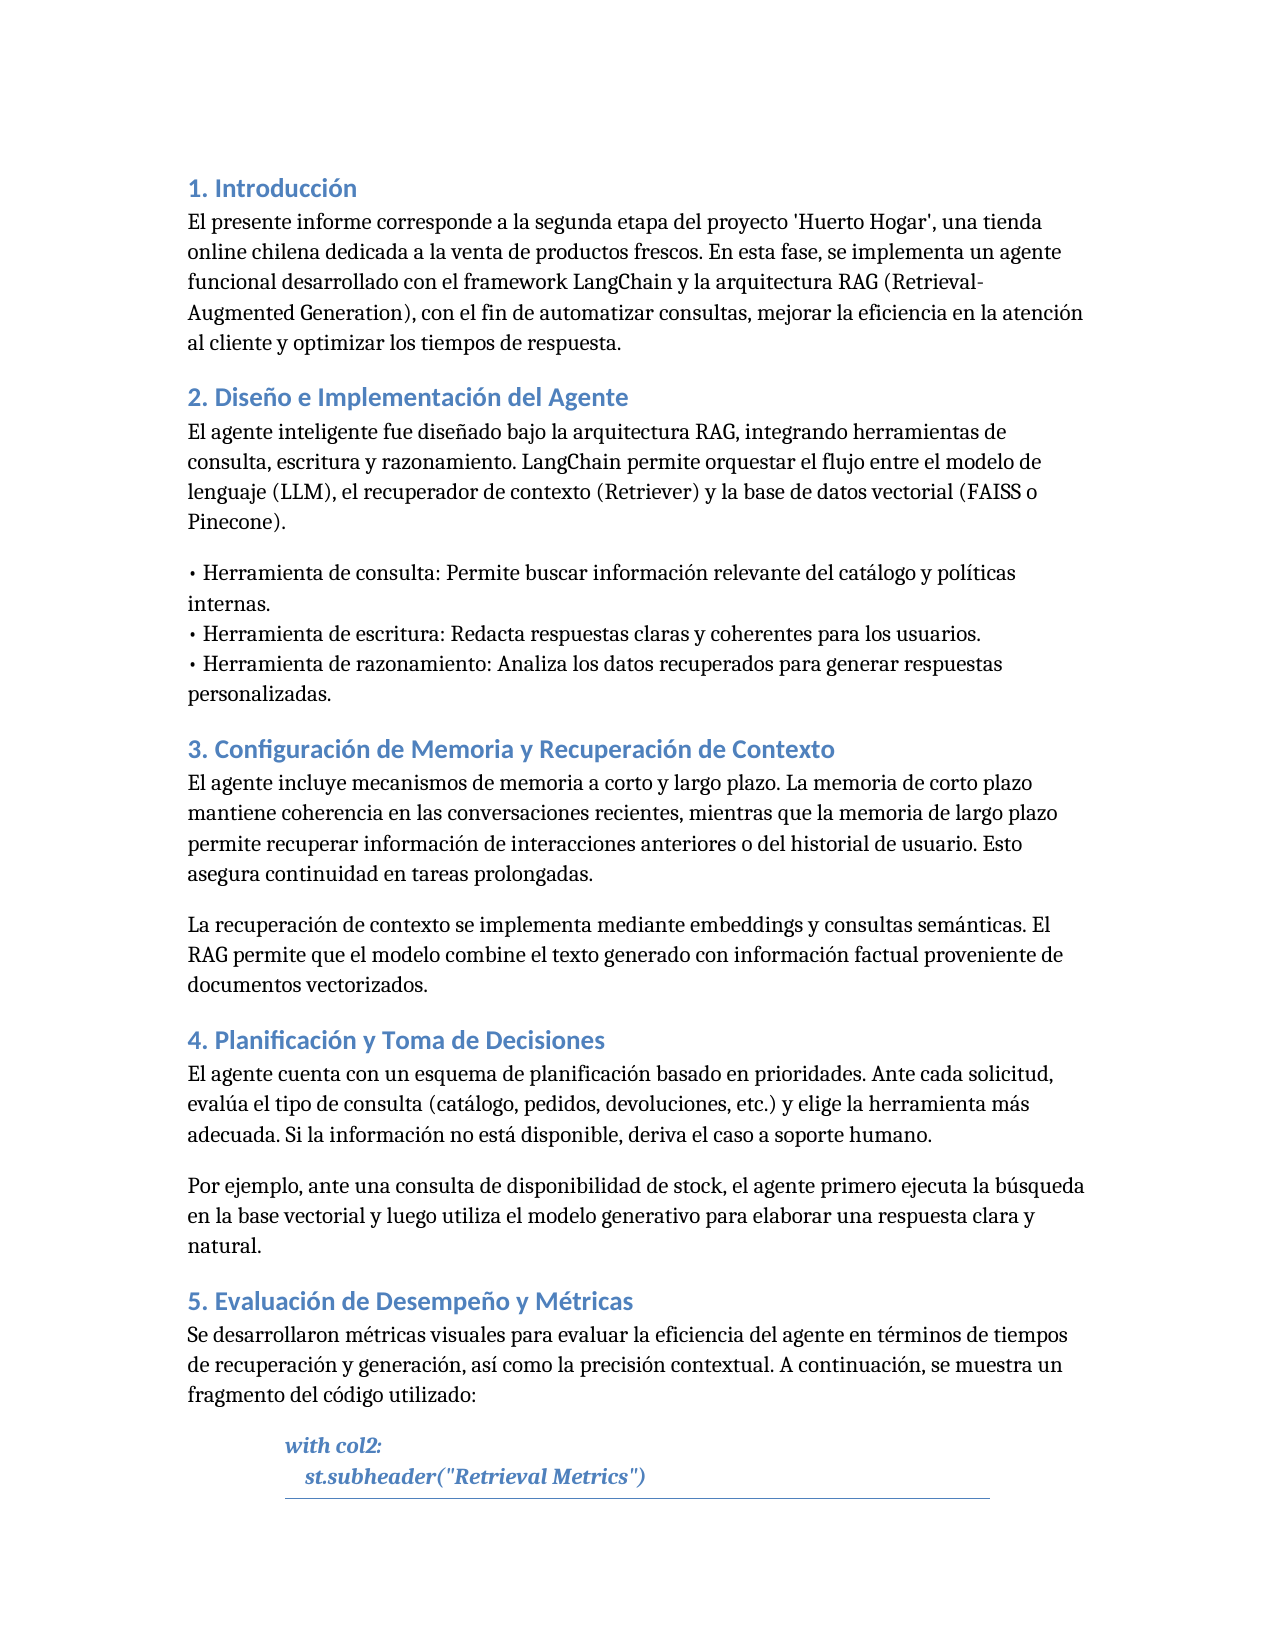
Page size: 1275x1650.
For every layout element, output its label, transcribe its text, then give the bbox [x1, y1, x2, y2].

text El presente informe corresponde a la segunda etapa del proyecto 'Huerto Hogar', una tienda online chilena dedicada a la venta de productos frescos. En esta fase, se implementa un agente funcional desarrollado con el framework LangChain y la arquitectura RAG (Retrieval-Augmented Generation), con el fin de automatizar consultas, mejorar la eficiencia en la atención al cliente y optimizar los tiempos de respuesta. [187, 209, 1087, 356]
subtitle 4. Planificación y Toma de Decisiones [187, 1023, 1087, 1056]
text El agente incluye mecanismos de memoria a corto y largo plazo. La memoria de corto plazo mantiene coherencia en las conversaciones recientes, mientras que la memoria de largo plazo permite recuperar información de interacciones anteriores o del historial de usuario. Esto asegura continuidad en tareas prolongadas. [187, 770, 1087, 887]
text Se desarrollaron métricas visuales para evaluar la eficiencia del agente en términos de tiempos de recuperación y generación, así como la precisión contextual. A continuación, se muestra un fragmento del código utilizado: [187, 1322, 1087, 1409]
text La recuperación de contexto se implementa mediante embeddings y consultas semánticas. El RAG permite que el modelo combine el texto generado con información factual proveniente de documentos vectorizados. [187, 912, 1087, 998]
text • Herramienta de consulta: Permite buscar información relevante del catálogo y políticas internas. • Herramienta de escritura: Redacta respuestas claras y coherentes para los usuarios. • Herramienta de razonamiento: Analiza los datos recuperados para generar respuestas personalizadas. [187, 560, 1087, 707]
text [285, 1433, 990, 1498]
subtitle 2. Diseño e Implementación del Agente [187, 381, 1087, 414]
text El agente inteligente fue diseñado bajo la arquitectura RAG, integrando herramientas de consulta, escritura y razonamiento. LangChain permite orquestar el flujo entre el modelo de lenguaje (LLM), el recuperador de contexto (Retriever) y la base de datos vectorial (FAISS o Pinecone). [187, 418, 1087, 536]
text El agente cuenta con un esquema de planificación basado en prioridades. Ante cada solicitud, evalúa el tipo de consulta (catálogo, pedidos, devoluciones, etc.) y elige la herramienta más adecuada. Si la información no está disponible, deriva el caso a soporte humano. [187, 1061, 1087, 1148]
subtitle 1. Introducción [187, 171, 1087, 204]
subtitle 5. Evaluación de Desempeño y Métricas [187, 1284, 1087, 1317]
text Por ejemplo, ante una consulta de disponibilidad de stock, el agente primero ejecuta la búsqueda en la base vectorial y luego utiliza el modelo generativo para elaborar una respuesta clara y natural. [187, 1172, 1087, 1259]
subtitle 3. Configuración de Memoria y Recuperación de Contexto [187, 732, 1087, 765]
